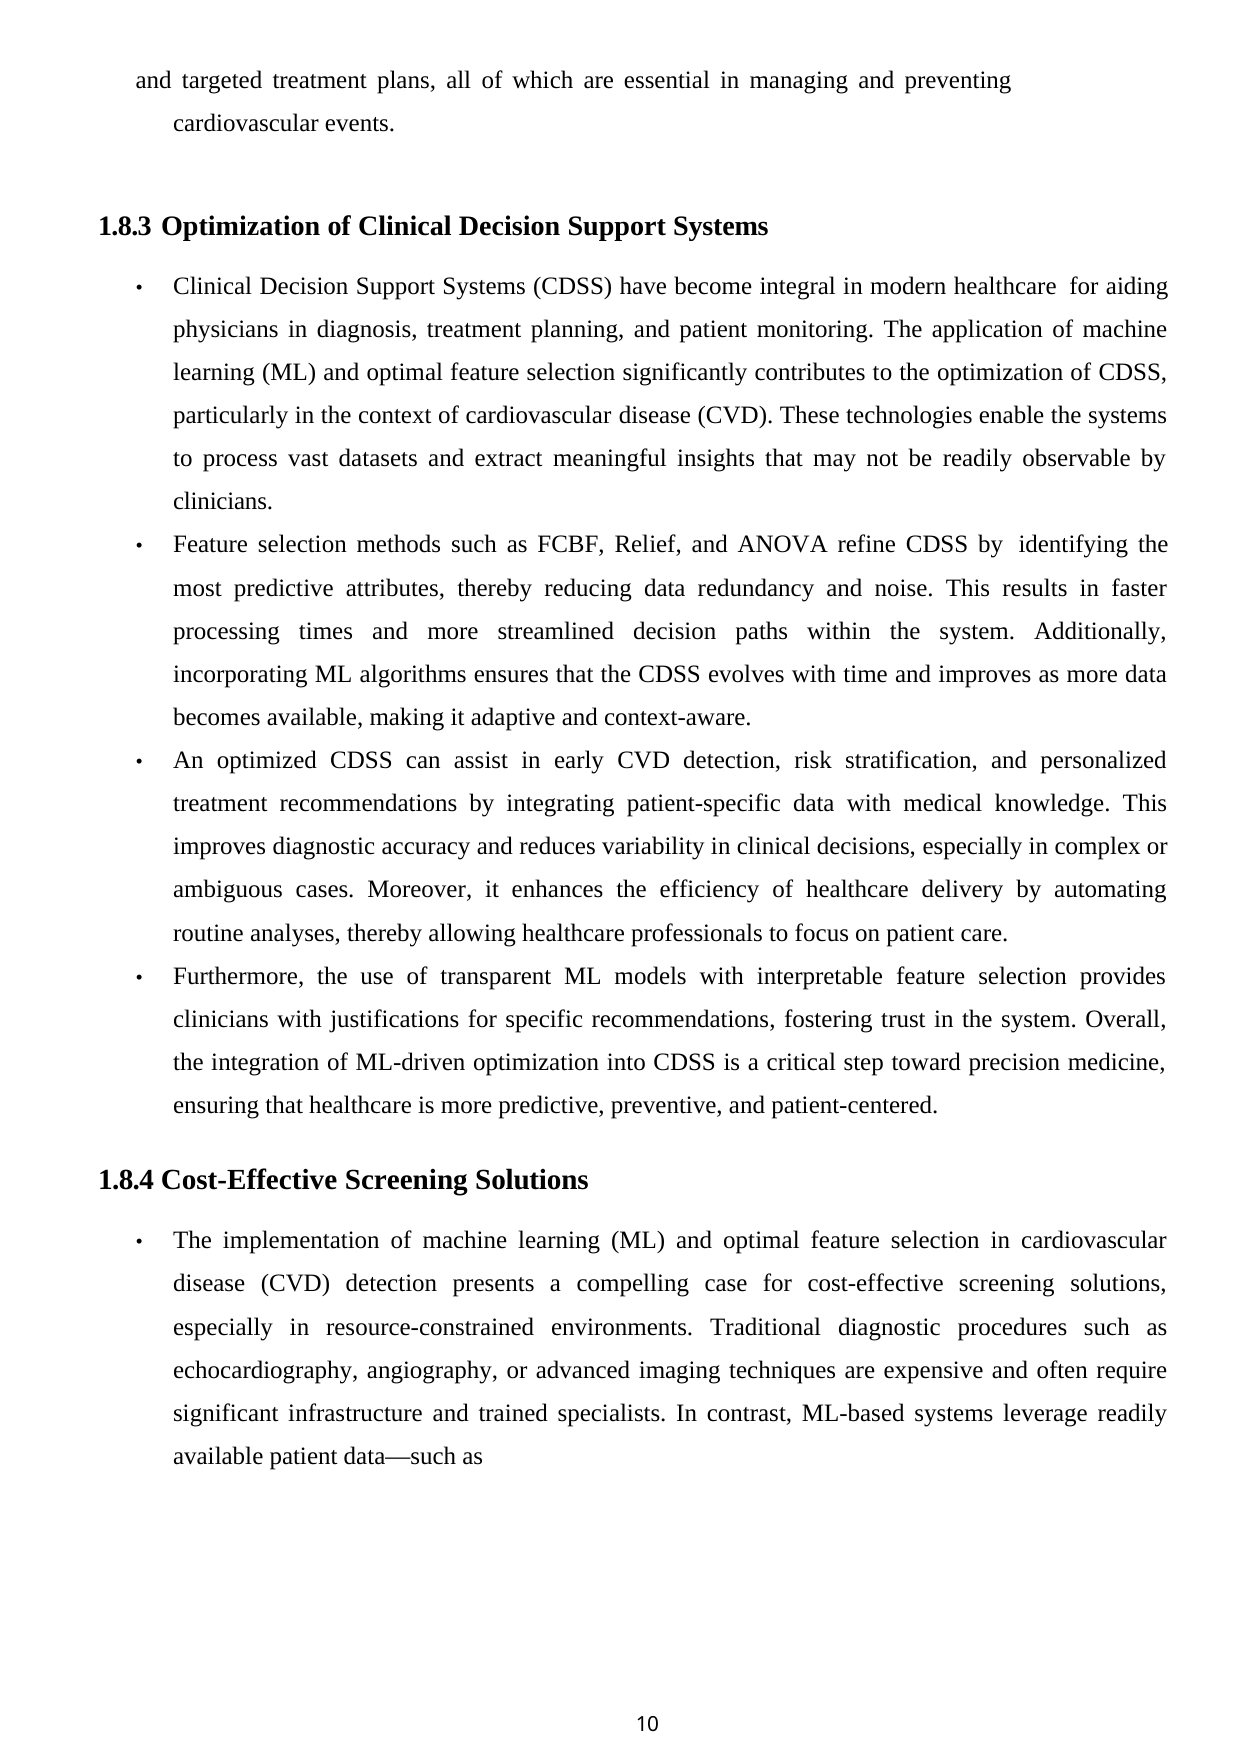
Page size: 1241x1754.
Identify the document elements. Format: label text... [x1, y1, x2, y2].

list Clinical Decision Support Systems (CDSS) have become integral in modern healthcare for aiding physicians in diagnosis, treatment planning, and patient monitoring. The application of machine learning (ML) and optimal feature selection significantly contributes to the optimization of CDSS, particularly in the context of cardiovascular disease (CVD). These technologies enable the systems to process vast datasets and extract meaningful insights that may not be readily observable by clinicians. [135, 271, 1168, 515]
list An optimized CDSS can assist in early CVD detection, risk stratification, and personalized treatment recommendations by integrating patient-specific data with medical knowledge. This improves diagnostic accuracy and reduces variability in clinical decisions, especially in complex or ambiguous cases. Moreover, it enhances the efficiency of healthcare delivery by automating routine analyses, thereby allowing healthcare professionals to focus on patient care. [135, 745, 1168, 946]
subtitle Optimization of Clinical Decision Support Systems [98, 209, 1196, 242]
list Feature selection methods such as FCBF, Relief, and ANOVA refine CDSS by identifying the most predictive attributes, thereby reducing data redundancy and noise. This results in faster processing times and more streamlined decision paths within the system. Additionally, incorporating ML algorithms ensures that the CDSS evolves with time and improves as more data becomes available, making it adaptive and context-aware. [135, 529, 1168, 731]
list The implementation of machine learning (ML) and optimal feature selection in cardiovascular disease (CVD) detection presents a compelling case for cost-effective screening solutions, especially in resource-constrained environments. Traditional diagnostic procedures such as echocardiography, angiography, or advanced imaging techniques are expensive and often require significant infrastructure and trained specialists. In contrast, ML-based systems leverage readily available patient data—such as [135, 1225, 1168, 1470]
list Furthermore, the use of transparent ML models with interpretable feature selection provides clinicians with justifications for specific recommendations, fostering trust in the system. Overall, the integration of ML-driven optimization into CDSS is a critical step toward precision medicine, ensuring that healthcare is more predictive, preventive, and patient-centered. [135, 961, 1168, 1119]
text and targeted treatment plans, all of which are essential in managing and preventing cardiovascular events. [135, 65, 1054, 137]
subtitle Cost-Effective Screening Solutions [98, 1162, 1196, 1196]
